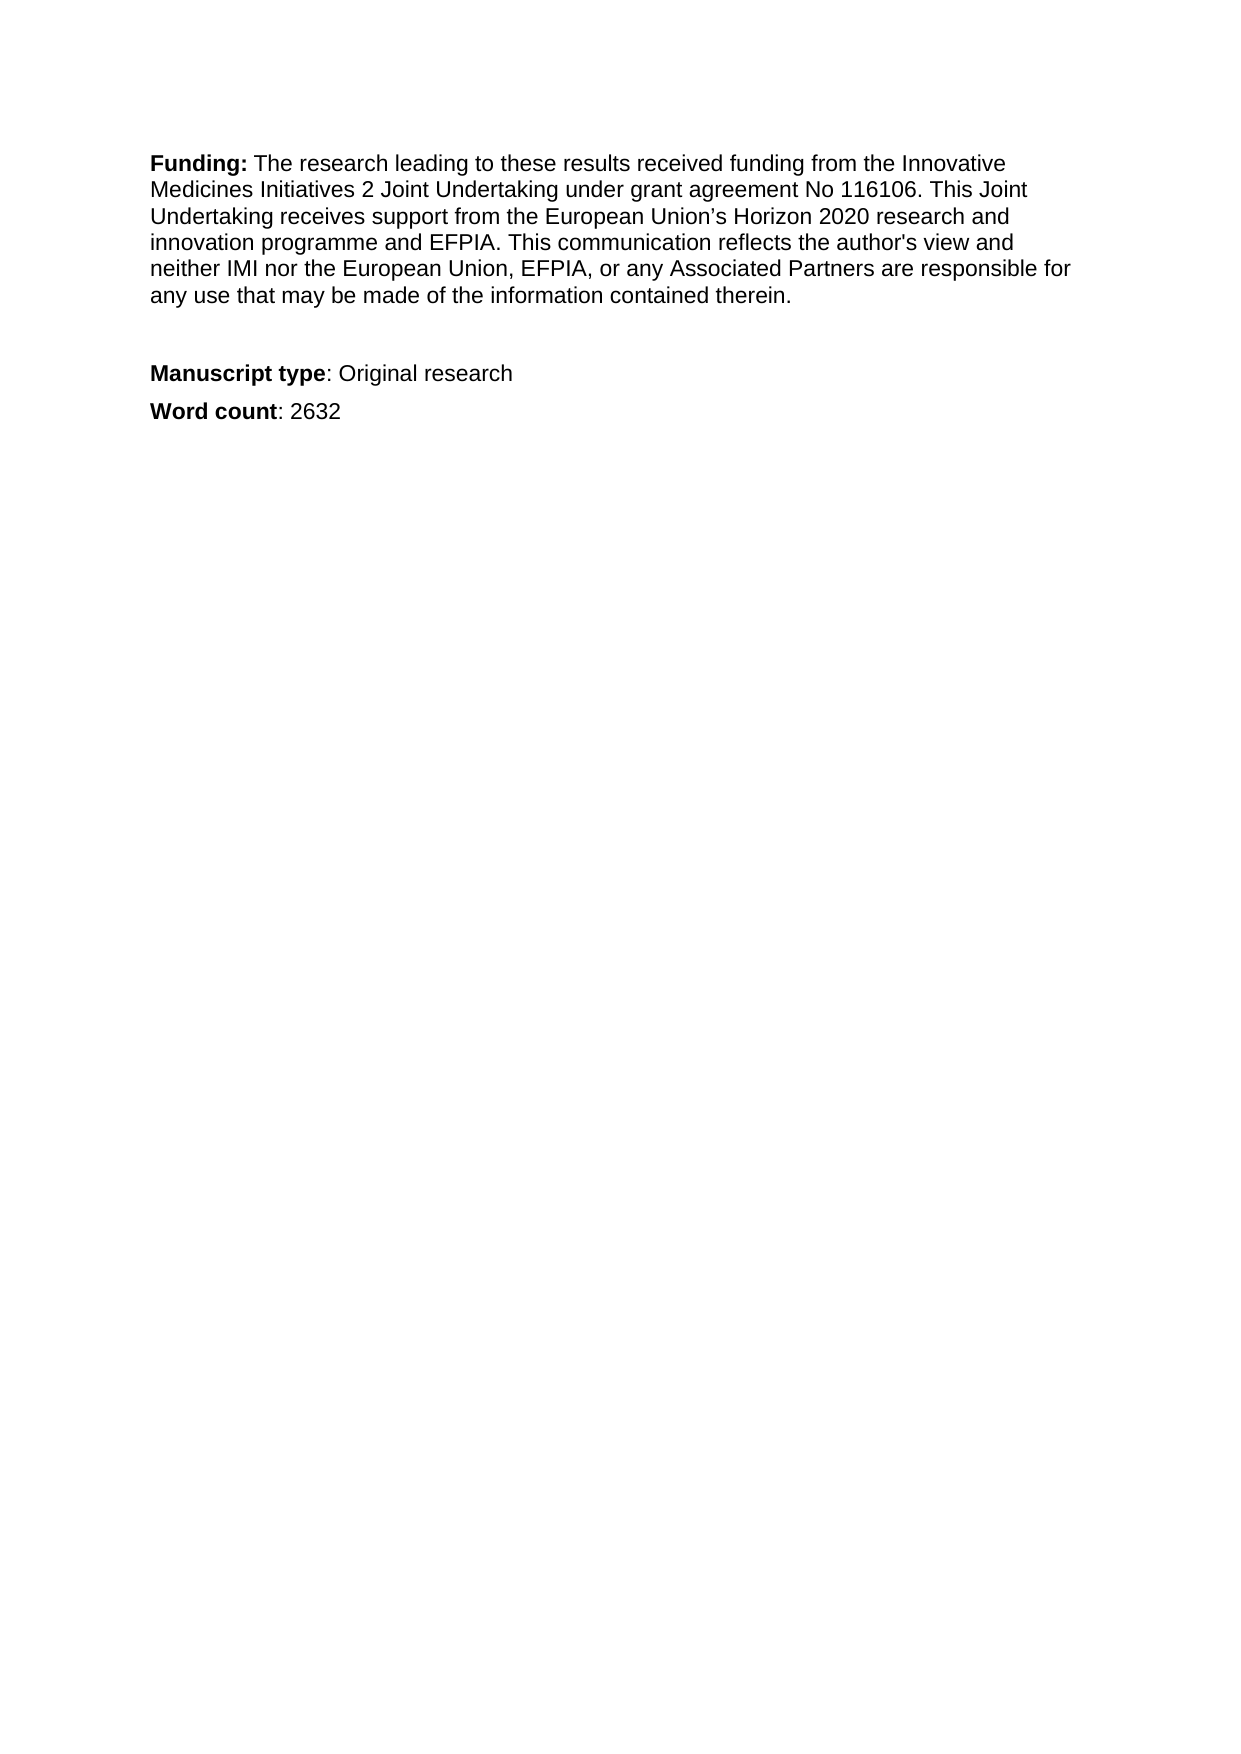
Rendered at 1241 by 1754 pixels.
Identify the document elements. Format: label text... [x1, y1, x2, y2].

text Funding: The research leading to these results received funding from the Innovative Medicines Initiatives 2 Joint Undertaking under grant agreement No 116106. This Joint Undertaking receives support from the European Union’s Horizon 2020 research and innovation programme and EFPIA. This communication reflects the author's view and neither IMI nor the European Union, EFPIA, or any Associated Partners are responsible for any use that may be made of the information contained therein. [150, 150, 1090, 308]
text Manuscript type: Original research [150, 359, 1090, 386]
text Word count: 2632 [150, 398, 1090, 425]
